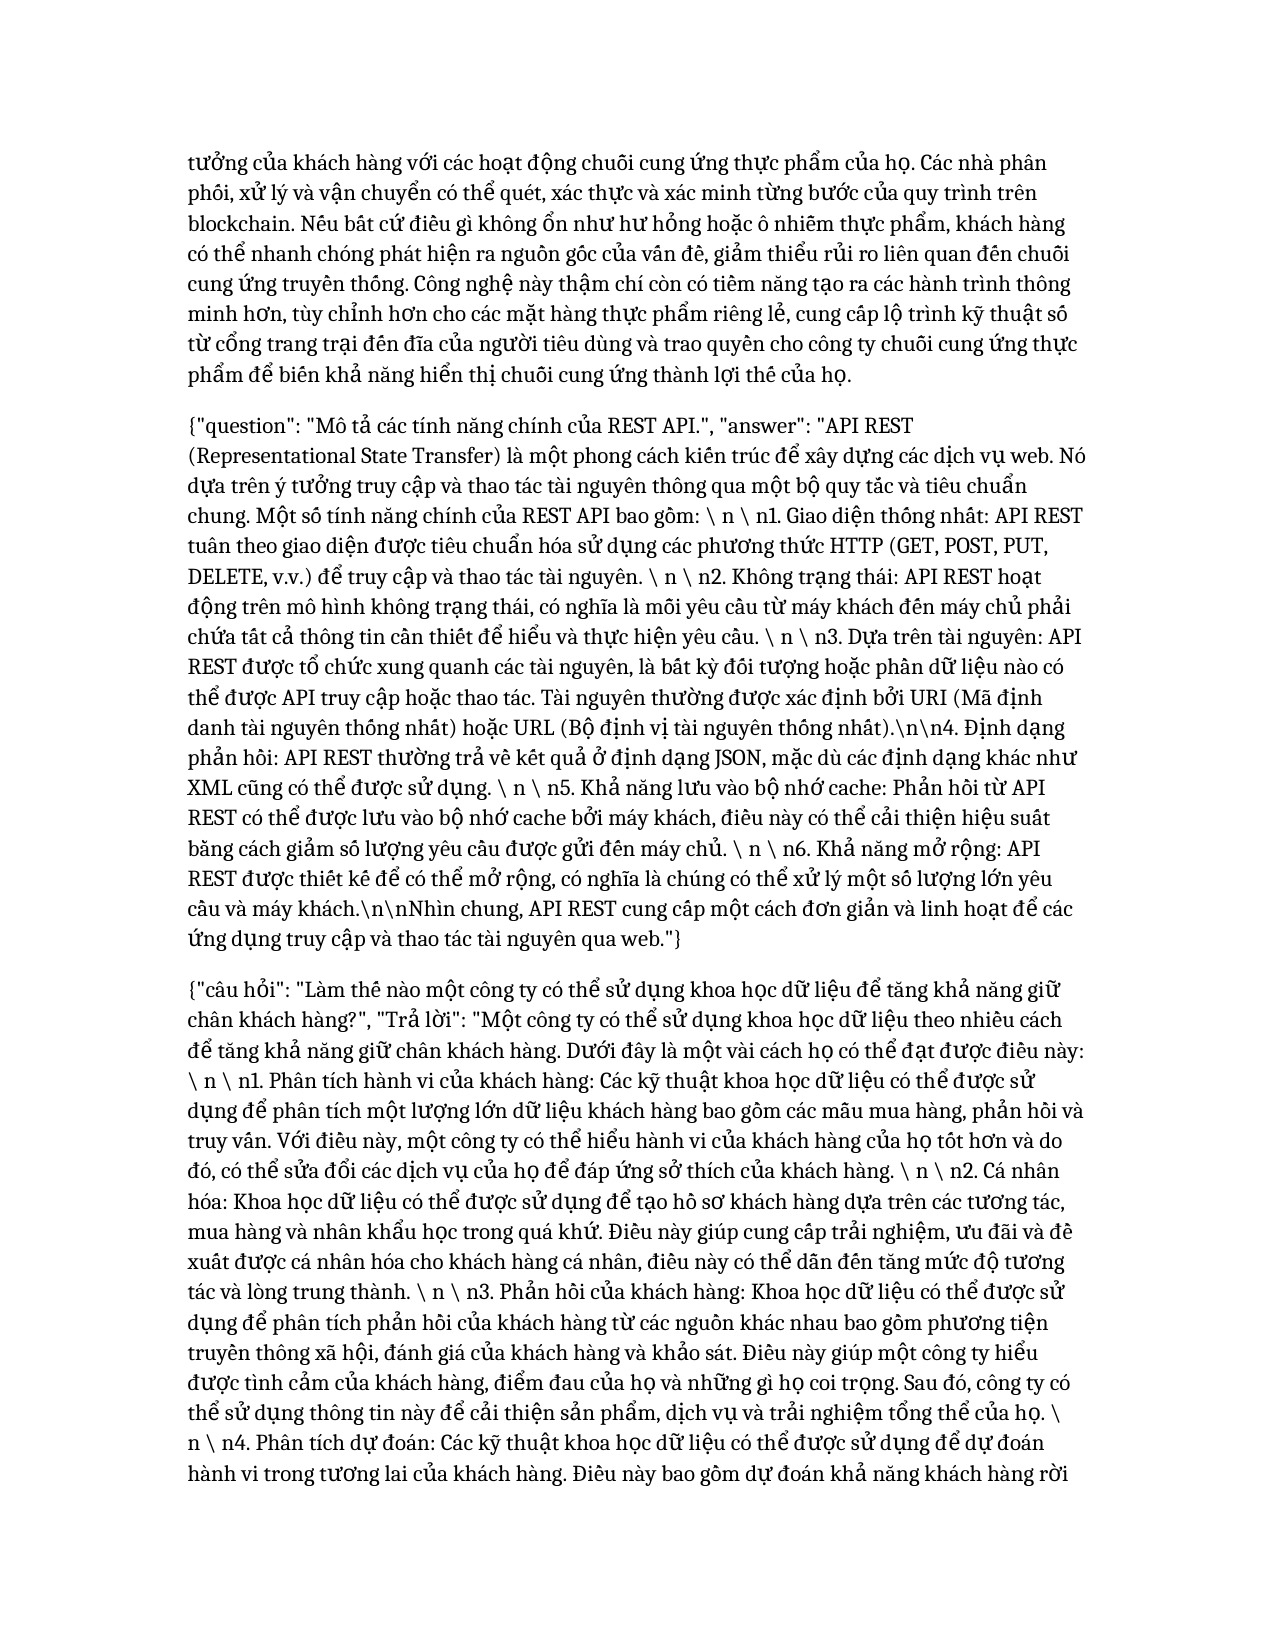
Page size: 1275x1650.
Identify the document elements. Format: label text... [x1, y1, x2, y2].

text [187, 150, 1087, 388]
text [187, 977, 1087, 1487]
text {"question": "Mô tả các tính năng chính của REST API.", "answer": "API REST (Representational State Transfer) là một phong cách kiến trúc để xây dựng các dịch vụ web. Nó dựa trên ý tưởng truy cập và thao tác tài nguyên thông qua một bộ quy tắc và tiêu chuẩn chung. Một số tính năng chính của REST API bao gồm: \ n \ n1. Giao diện thống nhất: API REST tuân theo giao diện được tiêu chuẩn hóa sử dụng các phương thức HTTP (GET, POST, PUT, DELETE, v.v.) để truy cập và thao tác tài nguyên. \ n \ n2. Không trạng thái: API REST hoạt động trên mô hình không trạng thái, có nghĩa là mỗi yêu cầu từ máy khách đến máy chủ phải chứa tất cả thông tin cần thiết để hiểu và thực hiện yêu cầu. \ n \ n3. Dựa trên tài nguyên: API REST được tổ chức xung quanh các tài nguyên, là bất kỳ đối tượng hoặc phần dữ liệu nào có thể được API truy cập hoặc thao tác. Tài nguyên thường được xác định bởi URI (Mã định danh tài nguyên thống nhất) hoặc URL (Bộ định vị tài nguyên thống nhất).\n\n4. Định dạng phản hồi: API REST thường trả về kết quả ở định dạng JSON, mặc dù các định dạng khác như XML cũng có thể được sử dụng. \ n \ n5. Khả năng lưu vào bộ nhớ cache: Phản hồi từ API REST có thể được lưu vào bộ nhớ cache bởi máy khách, điều này có thể cải thiện hiệu suất bằng cách giảm số lượng yêu cầu được gửi đến máy chủ. \ n \ n6. Khả năng mở rộng: API REST được thiết kế để có thể mở rộng, có nghĩa là chúng có thể xử lý một số lượng lớn yêu cầu và máy khách.\n\nNhìn chung, API REST cung cấp một cách đơn giản và linh hoạt để các ứng dụng truy cập và thao tác tài nguyên qua web."} [187, 412, 1087, 952]
